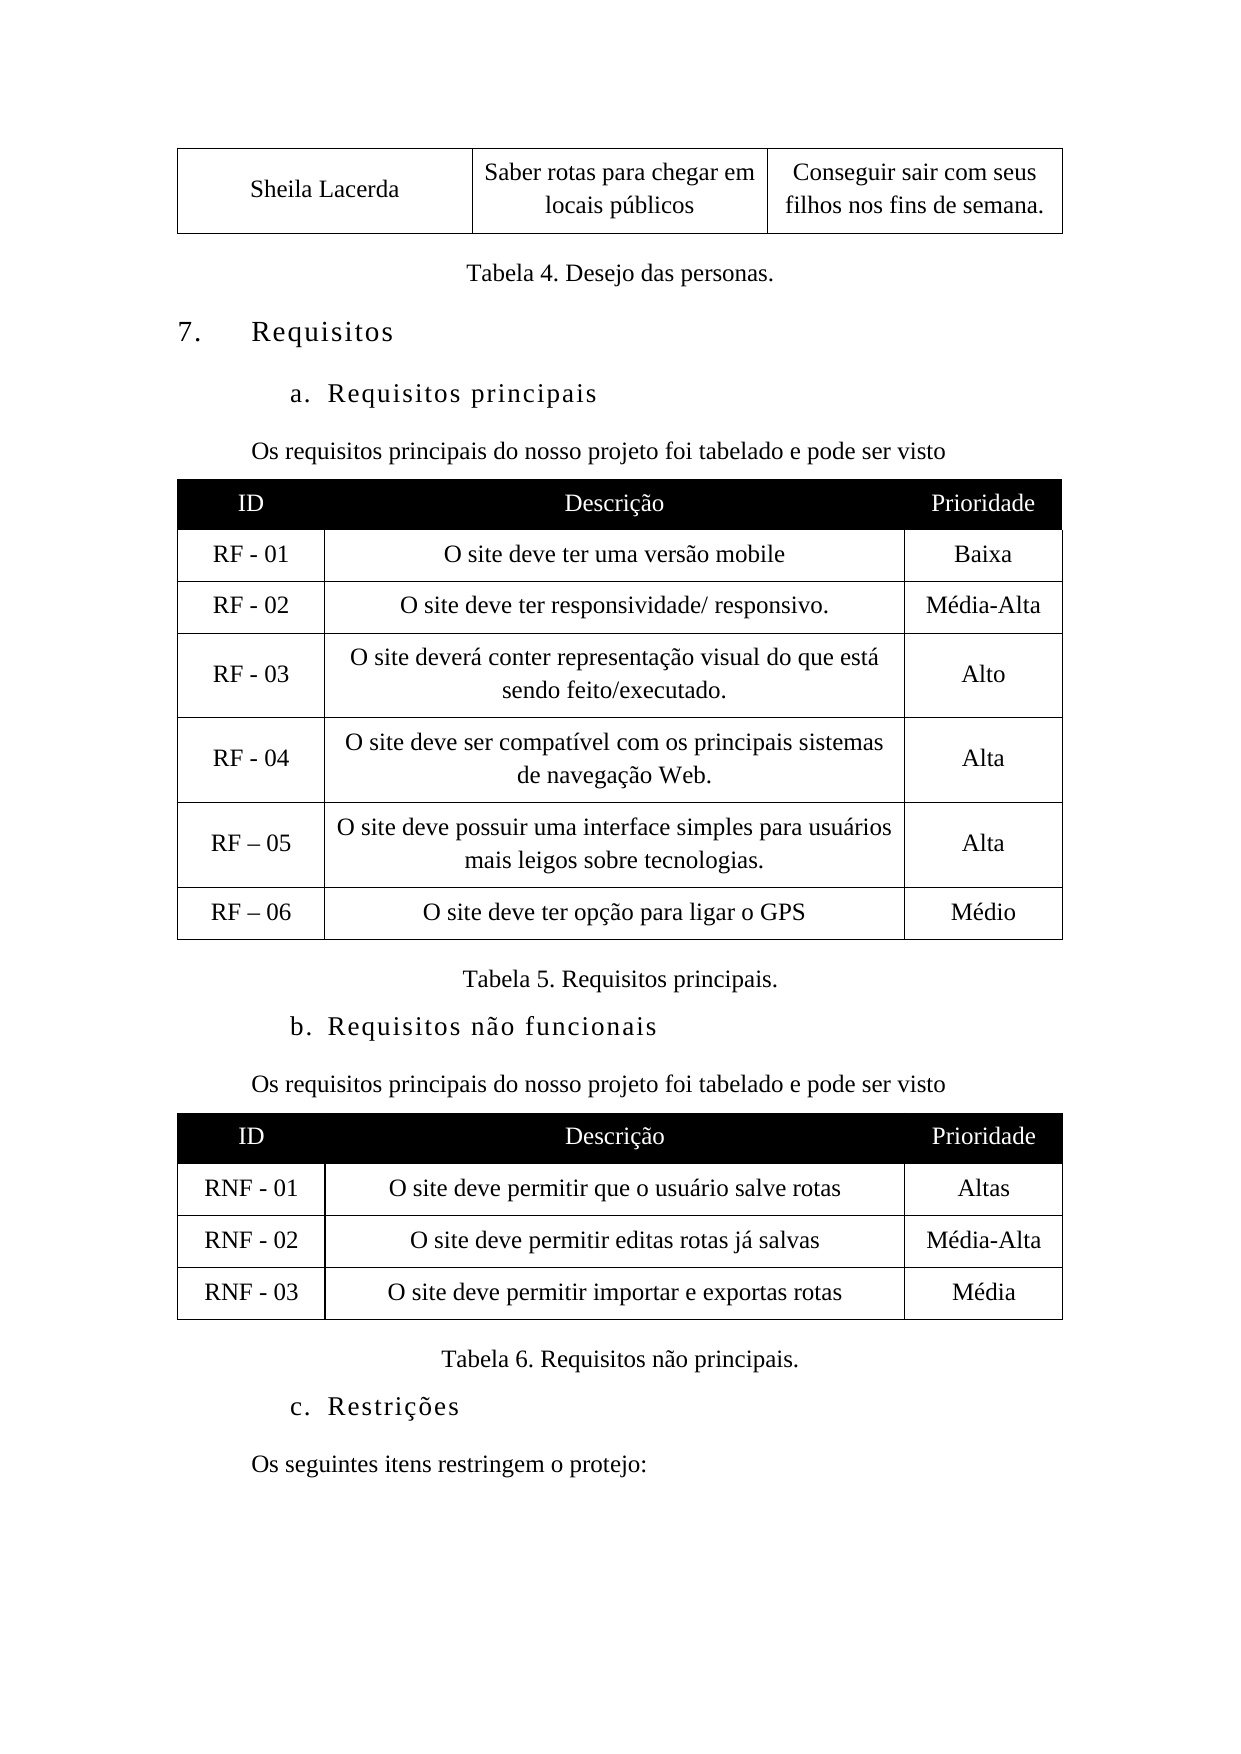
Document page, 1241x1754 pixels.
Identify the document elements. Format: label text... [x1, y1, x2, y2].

table_cell O site deve permitir que o usuário salve rotas [326, 1164, 904, 1215]
subtitle Requisitos [177, 314, 1063, 348]
table_header Prioridade [904, 479, 1062, 530]
table_cell Alta [905, 718, 1062, 802]
table_cell O site deve ter uma versão mobile [325, 530, 904, 581]
table_header Prioridade [905, 1113, 1062, 1163]
table_cell RNF - 01 [178, 1164, 324, 1215]
table_cell RNF - 03 [178, 1268, 324, 1318]
table_cell O site deve permitir importar e exportas rotas [326, 1268, 904, 1318]
table_cell O site deve ser compatível com os principais sistemas de navegação Web. [325, 718, 904, 802]
table_cell Alta [905, 803, 1062, 887]
table_header ID [177, 479, 324, 530]
table_cell Média-Alta [905, 582, 1062, 632]
table_cell RF - 03 [178, 634, 324, 717]
subtitle Requisitos principais [290, 377, 1063, 408]
text Os seguintes itens restringem o protejo: [177, 1449, 1063, 1478]
table_header Descrição [326, 1113, 904, 1163]
table_cell Baixa [905, 530, 1062, 581]
text Os requisitos principais do nosso projeto foi tabelado e pode ser visto [177, 1069, 1063, 1098]
table_cell O site deverá conter representação visual do que está sendo feito/executado. [325, 634, 904, 717]
table_cell RF - 02 [178, 582, 324, 632]
table_cell RF - 01 [178, 530, 324, 581]
table_header Descrição [324, 479, 904, 530]
table_header ID [178, 1113, 324, 1163]
table_cell Saber rotas para chegar em locais públicos [473, 149, 767, 232]
text Tabela 6. Requisitos não principais. [177, 1344, 1063, 1373]
text Os requisitos principais do nosso projeto foi tabelado e pode ser visto [177, 436, 1063, 465]
table_cell Altas [905, 1164, 1062, 1215]
table_cell RF – 05 [178, 803, 324, 887]
table_cell Sheila Lacerda [178, 149, 472, 232]
table_cell O site deve possuir uma interface simples para usuários mais leigos sobre tecnologias. [325, 803, 904, 887]
subtitle Restrições [290, 1390, 1063, 1421]
table_cell O site deve ter opção para ligar o GPS [325, 888, 904, 938]
text Tabela 5. Requisitos principais. [177, 964, 1063, 993]
table_cell Média-Alta [905, 1216, 1062, 1267]
table_cell RNF - 02 [178, 1216, 324, 1267]
table_cell Média [905, 1268, 1062, 1318]
table_cell O site deve ter responsividade/ responsivo. [325, 582, 904, 632]
text Tabela 4. Desejo das personas. [177, 258, 1063, 287]
table_cell RF – 06 [178, 888, 324, 938]
table_cell O site deve permitir editas rotas já salvas [326, 1216, 904, 1267]
subtitle Requisitos não funcionais [290, 1010, 1063, 1041]
table_cell Médio [905, 888, 1062, 938]
table_cell RF - 04 [178, 718, 324, 802]
table_cell Alto [905, 634, 1062, 717]
table_cell Conseguir sair com seus filhos nos fins de semana. [768, 149, 1062, 232]
